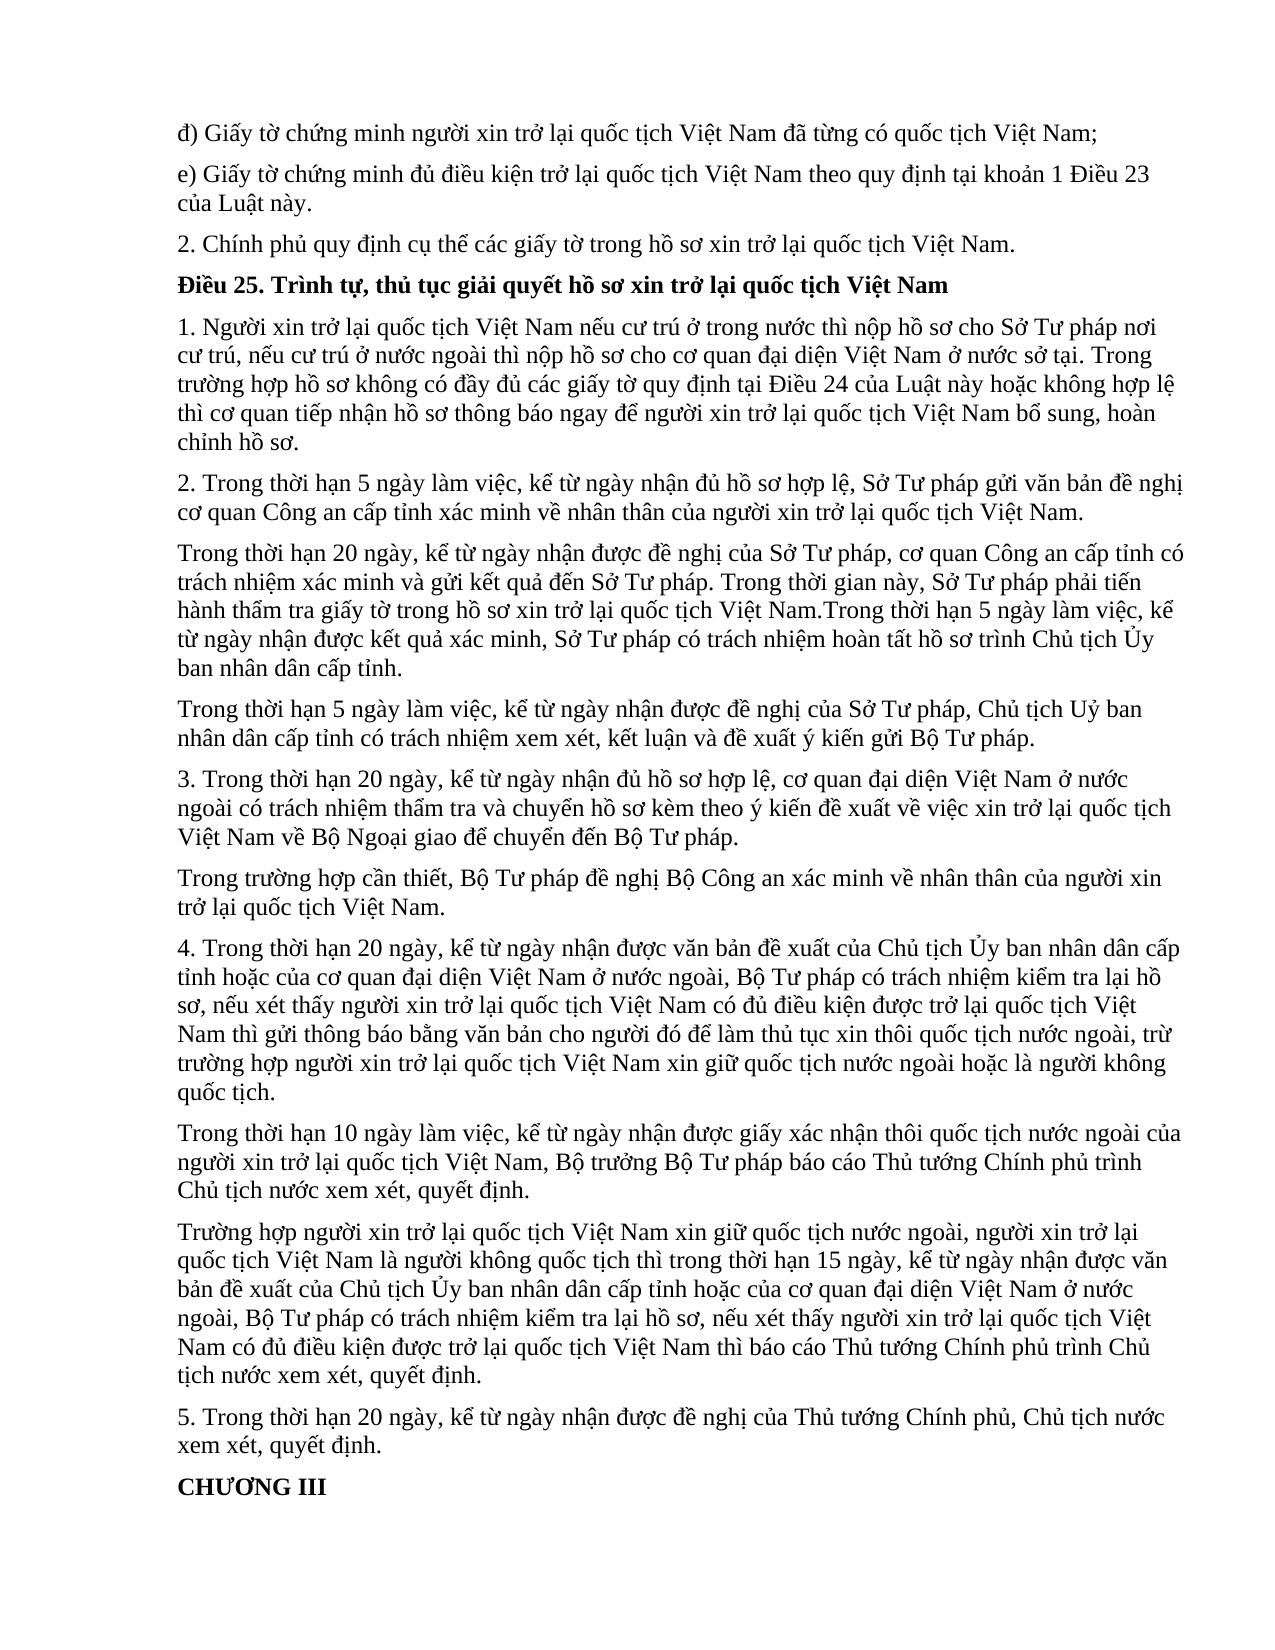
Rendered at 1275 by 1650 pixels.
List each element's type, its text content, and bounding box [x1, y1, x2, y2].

text Trong thời hạn 10 ngày làm việc, kể từ ngày nhận được giấy xác nhận thôi quốc tịch nước ngoài của người xin trở lại quốc tịch Việt Nam, Bộ trưởng Bộ Tư pháp báo cáo Thủ tướng Chính phủ trình Chủ tịch nước xem xét, quyết định. [177, 1118, 1186, 1204]
text 1. Người xin trở lại quốc tịch Việt Nam nếu cư trú ở trong nước thì nộp hồ sơ cho Sở Tư pháp nơi cư trú, nếu cư trú ở nước ngoài thì nộp hồ sơ cho cơ quan đại diện Việt Nam ở nước sở tại. Trong trường hợp hồ sơ không có đầy đủ các giấy tờ quy định tại Điều 24 của Luật này hoặc không hợp lệ thì cơ quan tiếp nhận hồ sơ thông báo ngay để người xin trở lại quốc tịch Việt Nam bổ sung, hoàn chỉnh hồ sơ. [177, 312, 1186, 456]
text 2. Trong thời hạn 5 ngày làm việc, kể từ ngày nhận đủ hồ sơ hợp lệ, Sở Tư pháp gửi văn bản đề nghị cơ quan Công an cấp tỉnh xác minh về nhân thân của người xin trở lại quốc tịch Việt Nam. [177, 468, 1186, 526]
text CHƯƠNG III [177, 1472, 1186, 1501]
text 5. Trong thời hạn 20 ngày, kể từ ngày nhận được đề nghị của Thủ tướng Chính phủ, Chủ tịch nước xem xét, quyết định. [177, 1402, 1186, 1459]
text Trong thời hạn 5 ngày làm việc, kể từ ngày nhận được đề nghị của Sở Tư pháp, Chủ tịch Uỷ ban nhân dân cấp tỉnh có trách nhiệm xem xét, kết luận và đề xuất ý kiến gửi Bộ Tư pháp. [177, 694, 1186, 752]
text e) Giấy tờ chứng minh đủ điều kiện trở lại quốc tịch Việt Nam theo quy định tại khoản 1 Điều 23 của Luật này. [177, 159, 1186, 217]
text 2. Chính phủ quy định cụ thể các giấy tờ trong hồ sơ xin trở lại quốc tịch Việt Nam. [177, 229, 1186, 258]
text 4. Trong thời hạn 20 ngày, kể từ ngày nhận được văn bản đề xuất của Chủ tịch Ủy ban nhân dân cấp tỉnh hoặc của cơ quan đại diện Việt Nam ở nước ngoài, Bộ Tư pháp có trách nhiệm kiểm tra lại hồ sơ, nếu xét thấy người xin trở lại quốc tịch Việt Nam có đủ điều kiện được trở lại quốc tịch Việt Nam thì gửi thông báo bằng văn bản cho người đó để làm thủ tục xin thôi quốc tịch nước ngoài, trừ trường hợp người xin trở lại quốc tịch Việt Nam xin giữ quốc tịch nước ngoài hoặc là người không quốc tịch. [177, 933, 1186, 1106]
text Điều 25. Trình tự, thủ tục giải quyết hồ sơ xin trở lại quốc tịch Việt Nam [177, 271, 1186, 299]
text Trường hợp người xin trở lại quốc tịch Việt Nam xin giữ quốc tịch nước ngoài, người xin trở lại quốc tịch Việt Nam là người không quốc tịch thì trong thời hạn 15 ngày, kể từ ngày nhận được văn bản đề xuất của Chủ tịch Ủy ban nhân dân cấp tỉnh hoặc của cơ quan đại diện Việt Nam ở nước ngoài, Bộ Tư pháp có trách nhiệm kiểm tra lại hồ sơ, nếu xét thấy người xin trở lại quốc tịch Việt Nam có đủ điều kiện được trở lại quốc tịch Việt Nam thì báo cáo Thủ tướng Chính phủ trình Chủ tịch nước xem xét, quyết định. [177, 1217, 1186, 1389]
text 3. Trong thời hạn 20 ngày, kể từ ngày nhận đủ hồ sơ hợp lệ, cơ quan đại diện Việt Nam ở nước ngoài có trách nhiệm thẩm tra và chuyển hồ sơ kèm theo ý kiến đề xuất về việc xin trở lại quốc tịch Việt Nam về Bộ Ngoại giao để chuyển đến Bộ Tư pháp. [177, 764, 1186, 851]
text Trong trường hợp cần thiết, Bộ Tư pháp đề nghị Bộ Công an xác minh về nhân thân của người xin trở lại quốc tịch Việt Nam. [177, 863, 1186, 921]
text Trong thời hạn 20 ngày, kể từ ngày nhận được đề nghị của Sở Tư pháp, cơ quan Công an cấp tỉnh có trách nhiệm xác minh và gửi kết quả đến Sở Tư pháp. Trong thời gian này, Sở Tư pháp phải tiến hành thẩm tra giấy tờ trong hồ sơ xin trở lại quốc tịch Việt Nam.Trong thời hạn 5 ngày làm việc, kể từ ngày nhận được kết quả xác minh, Sở Tư pháp có trách nhiệm hoàn tất hồ sơ trình Chủ tịch Ủy ban nhân dân cấp tỉnh. [177, 538, 1186, 682]
text đ) Giấy tờ chứng minh người xin trở lại quốc tịch Việt Nam đã từng có quốc tịch Việt Nam; [177, 118, 1186, 147]
